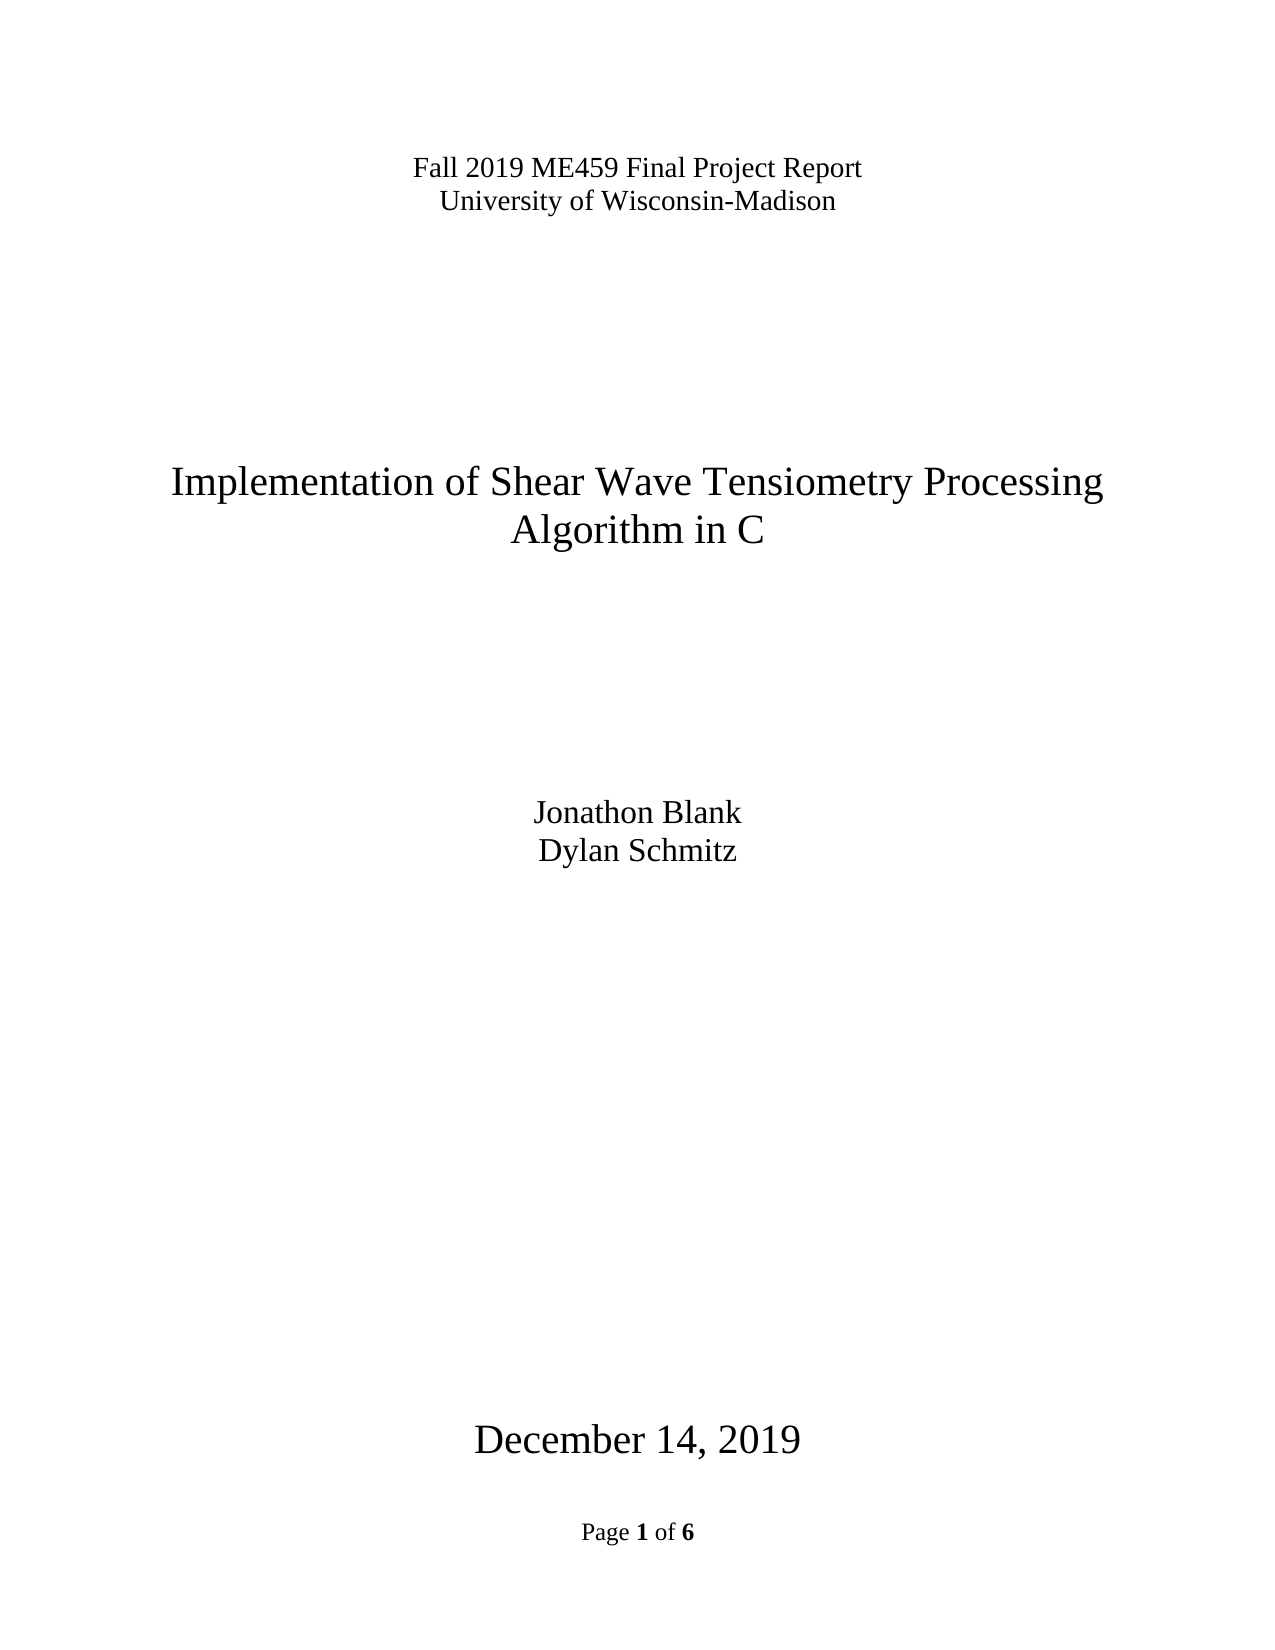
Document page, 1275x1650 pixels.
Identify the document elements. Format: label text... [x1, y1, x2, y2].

text Dylan Schmitz [112, 830, 1162, 869]
text Jonathon Blank [112, 792, 1162, 830]
text Implementation of Shear Wave Tensiometry Processing Algorithm in C [112, 457, 1162, 552]
text Fall 2019 ME459 Final Project Report [112, 150, 1162, 183]
text December 14, 2019 [112, 1415, 1162, 1463]
text University of Wisconsin-Madison [112, 183, 1162, 217]
